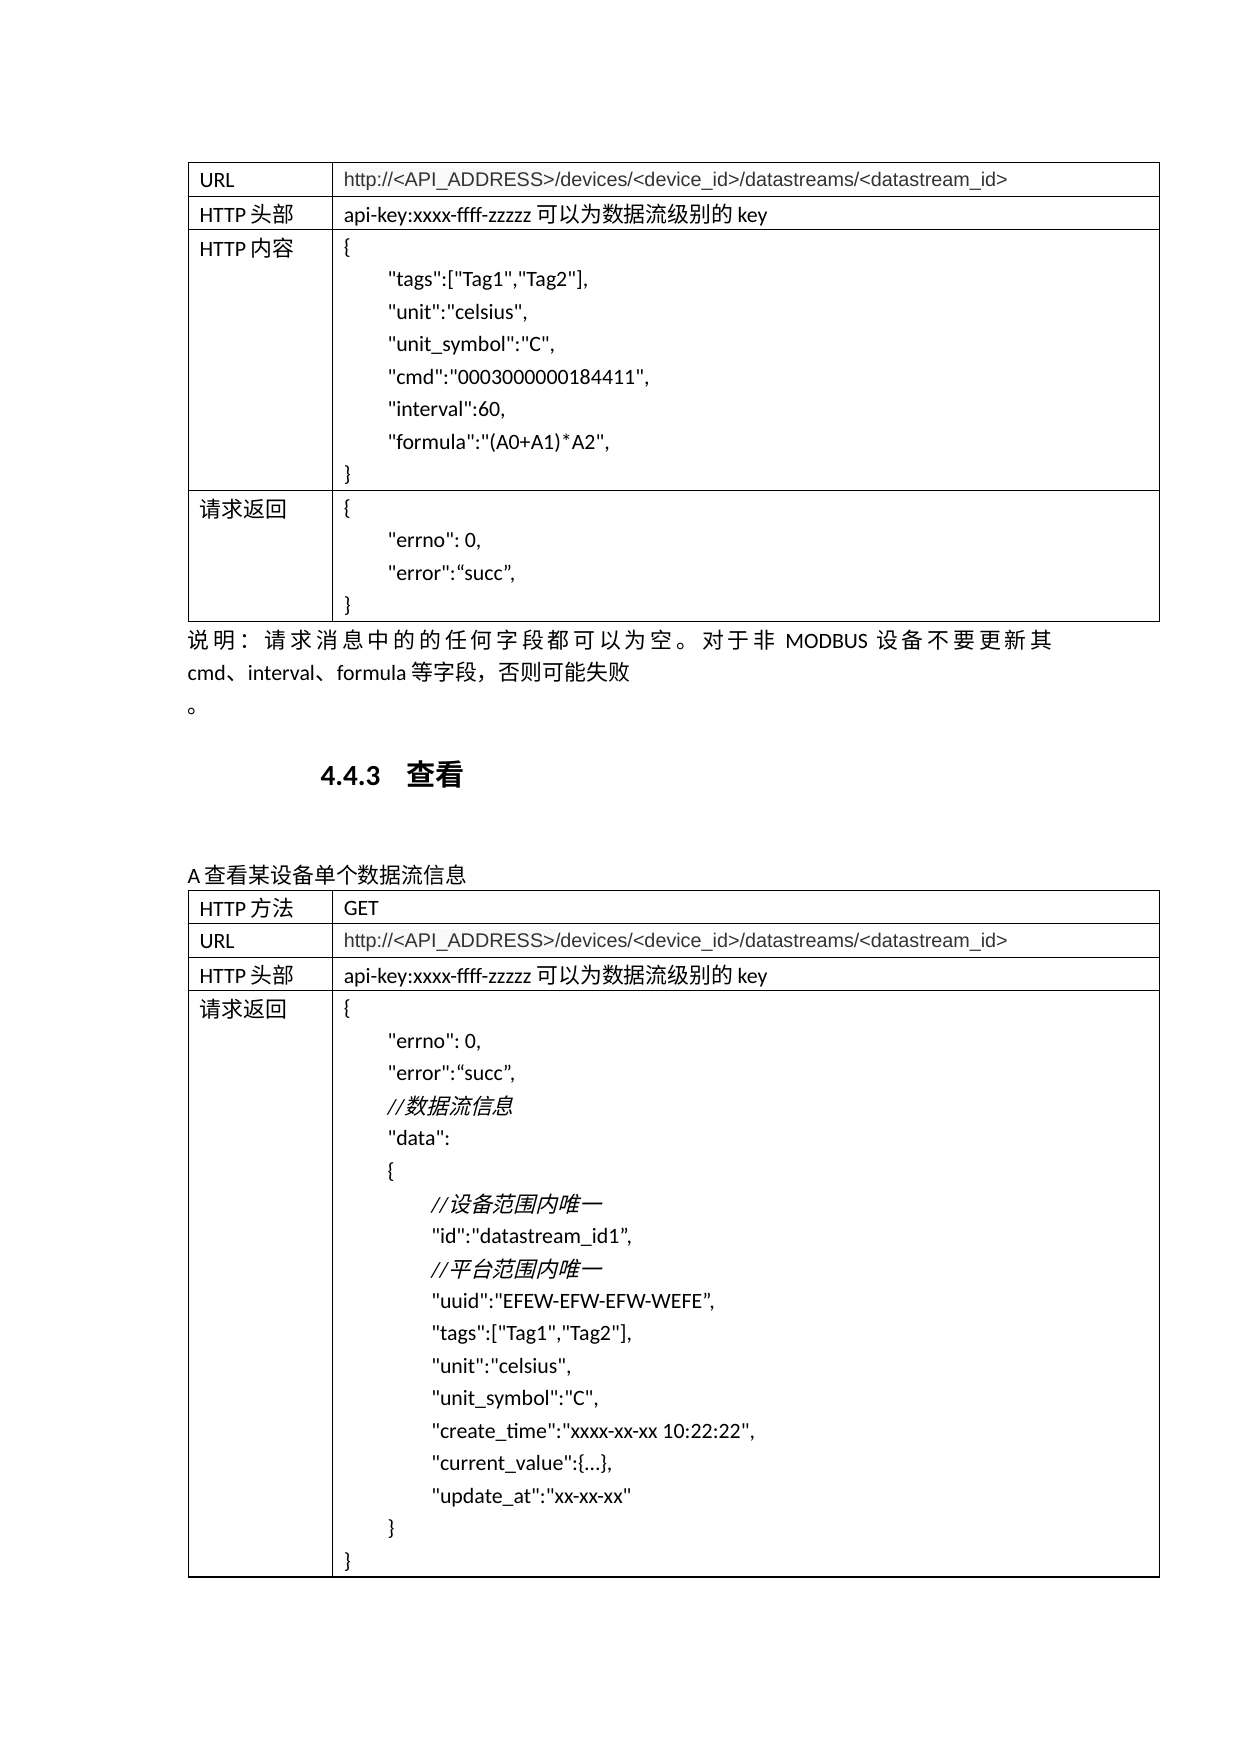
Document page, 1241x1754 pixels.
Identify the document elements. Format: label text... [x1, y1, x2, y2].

table_cell 请求返回 [189, 491, 332, 621]
table_cell 请求返回 [189, 991, 332, 1576]
table_cell URL [189, 163, 332, 196]
subtitle 查看 [320, 741, 1053, 806]
table_header GET [333, 891, 1159, 923]
table_cell HTTP头部 [189, 197, 332, 229]
table_cell http://<API_ADDRESS>/devices/<device_id>/datastreams/<datastream_id> [333, 924, 1159, 957]
table_cell api-key:xxxx-ffff-zzzzz 可以为数据流级别的key [333, 197, 1159, 229]
text A查看某设备单个数据流信息 [187, 857, 1053, 890]
table_header HTTP方法 [189, 891, 332, 923]
table_cell http://<API_ADDRESS>/devices/<device_id>/datastreams/<datastream_id> [333, 163, 1159, 196]
table_cell { "errno": 0, "error":“succ”, } [333, 491, 1159, 621]
table_cell HTTP内容 [189, 230, 332, 490]
table_cell HTTP头部 [189, 958, 332, 990]
table_cell { "tags":["Tag1","Tag2"], "unit":"celsius", "unit_symbol":"C", "cmd":"0003000000184411", "interval":60, "formula":"(A0+A1)*A2", } [333, 230, 1159, 490]
table_cell { "errno": 0, "error":“succ”, //数据流信息 "data": { //设备范围内唯一 "id":"datastream_id1”, //平台范围内唯一 "uuid":"EFEW-EFW-EFW-WEFE”, "tags":["Tag1","Tag2"], "unit":"celsius", "unit_symbol":"C", "create_time":"xxxx-xx-xx 10:22:22", "current_value":{…}, "update_at":"xx-xx-xx" } } [333, 991, 1159, 1576]
text 说明：请求消息中的的任何字段都可以为空。对于非MODBUS设备不要更新其cmd、interval、formula等字段，否则可能失败 [187, 622, 1053, 687]
table_cell api-key:xxxx-ffff-zzzzz 可以为数据流级别的key [333, 958, 1159, 990]
table_cell URL [189, 924, 332, 957]
text 。 [187, 687, 1053, 720]
